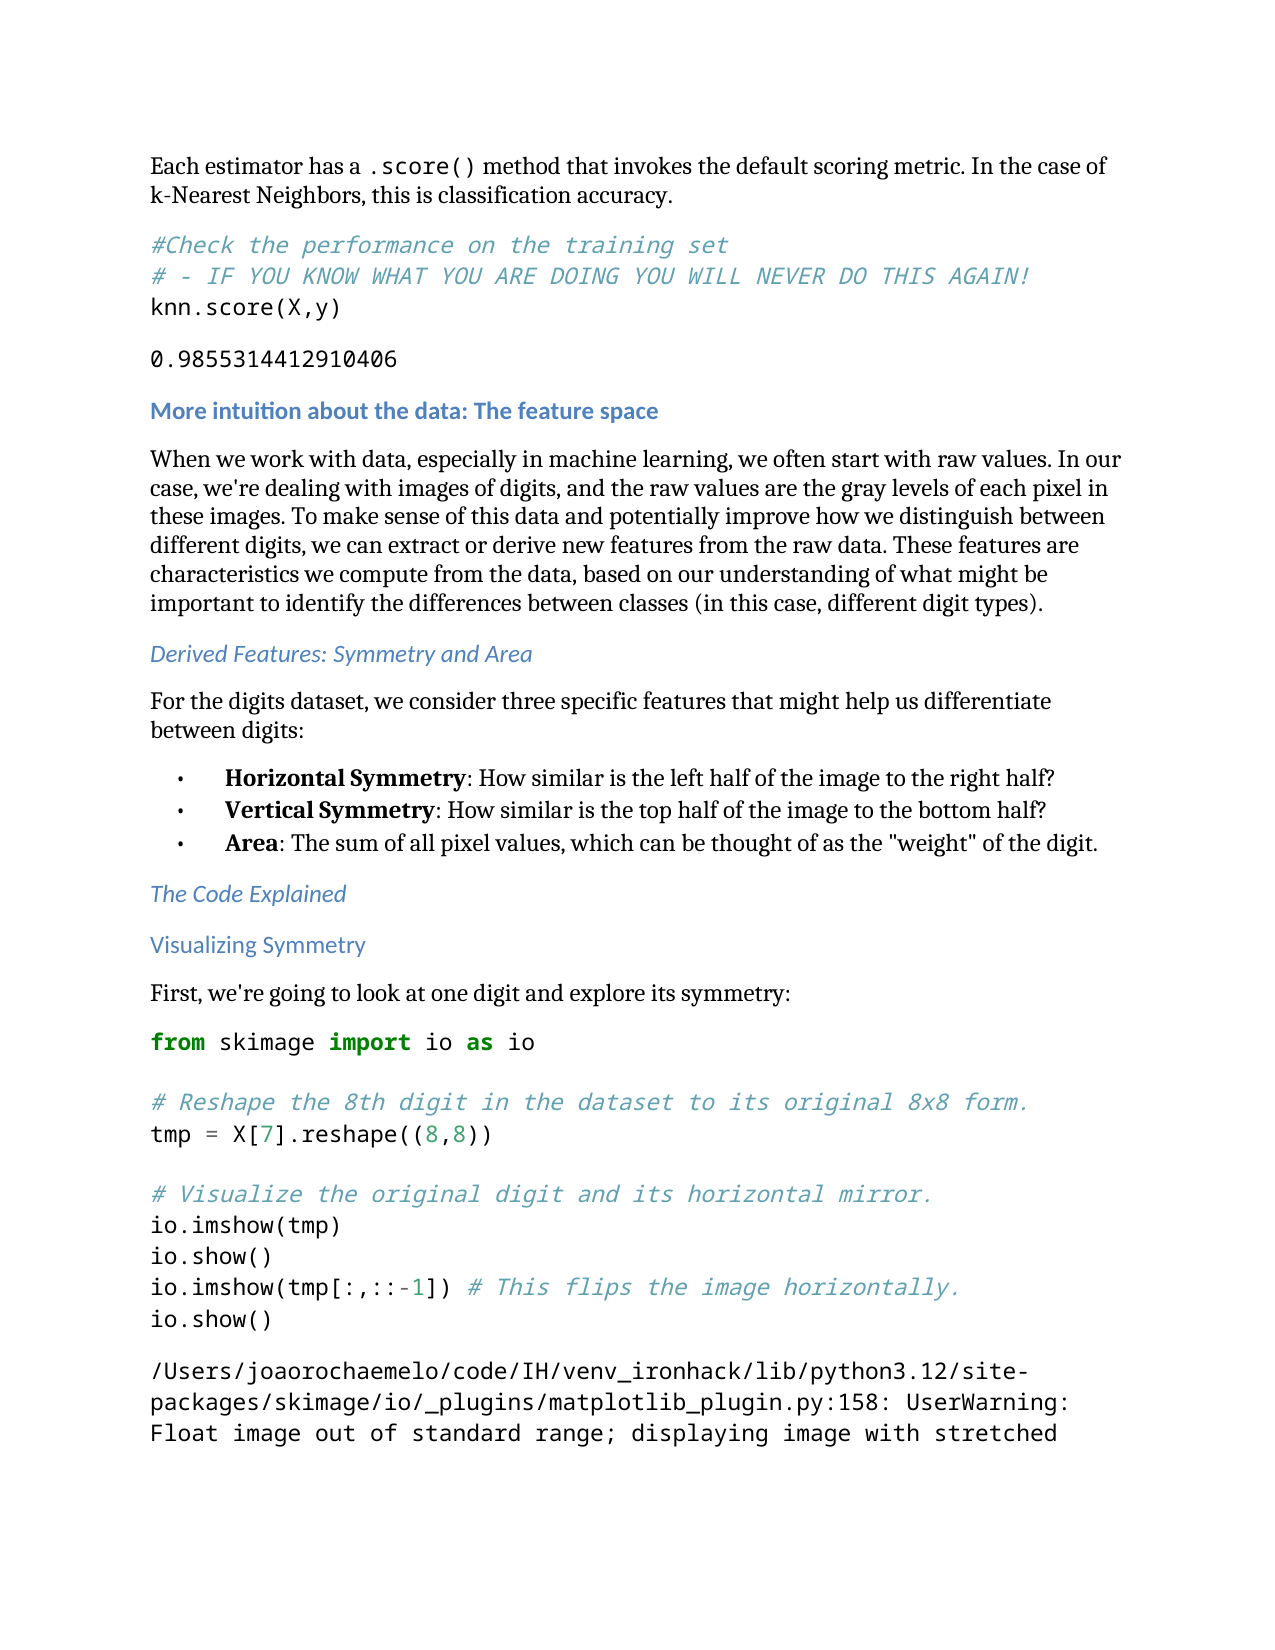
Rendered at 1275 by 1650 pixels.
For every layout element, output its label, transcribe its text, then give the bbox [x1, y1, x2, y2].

text #Check the performance on the training set # - IF YOU KNOW WHAT YOU ARE DOING YOU WILL NEVER DO THIS AGAIN! knn.score(X,y) [150, 229, 1125, 322]
list Horizontal Symmetry: How similar is the left half of the image to the right half? [175, 763, 1125, 792]
subtitle Derived Features: Symmetry and Area [150, 638, 1125, 668]
subtitle The Code Explained [150, 878, 1125, 909]
text from skimage import io as io # Reshape the 8th digit in the dataset to its original 8x8 form. tmp = X[7].reshape((8,8)) # Visualize the original digit and its horizontal mirror. io.imshow(tmp) io.show() io.imshow(tmp[:,::-1]) # This flips the image horizontally. io.show() [150, 1026, 1125, 1334]
text Each estimator has a .score() method that invokes the default scoring metric. In the case of k-Nearest Neighbors, this is classification accuracy. [150, 150, 1125, 210]
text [150, 1354, 1125, 1448]
text For the digits dataset, we consider three specific features that might help us differentiate between digits: [150, 687, 1125, 745]
text First, we're going to look at one digit and explore its symmetry: [150, 979, 1125, 1007]
list Vertical Symmetry: How similar is the top half of the image to the bottom half? [175, 796, 1125, 825]
list Area: The sum of all pixel values, which can be thought of as the "weight" of the digit. [175, 828, 1125, 857]
text 0.9855314412910406 [150, 343, 1125, 374]
subtitle Visualizing Symmetry [150, 929, 1125, 960]
text When we work with data, especially in machine learning, we often start with raw values. In our case, we're dealing with images of digits, and the raw values are the gray levels of each pixel in these images. To make sense of this data and potentially improve how we distinguish between different digits, we can extract or derive new features from the raw data. These features are characteristics we compute from the data, based on our understanding of what might be important to identify the differences between classes (in this case, different digit types). [150, 445, 1125, 617]
subtitle More intuition about the data: The feature space [150, 395, 1125, 426]
